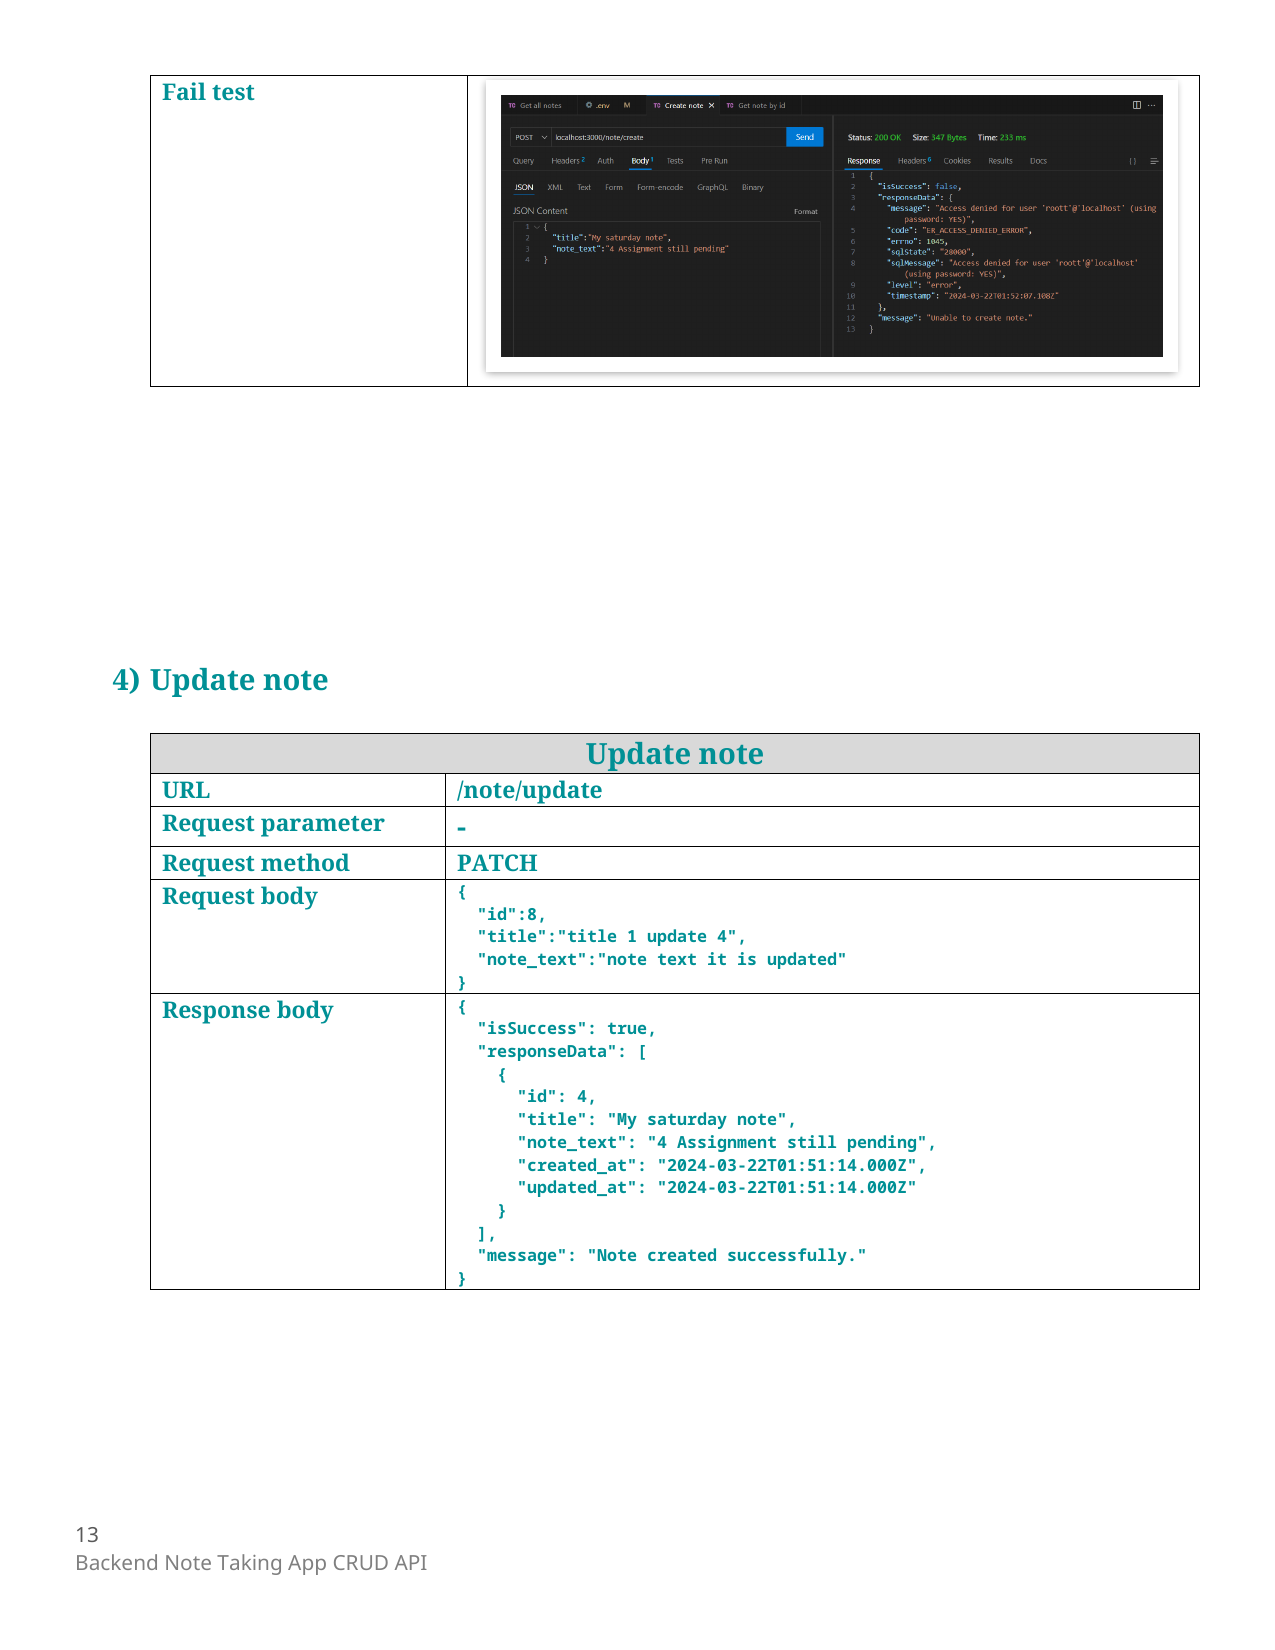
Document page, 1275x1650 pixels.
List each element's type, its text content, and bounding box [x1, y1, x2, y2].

table_cell [468, 76, 1199, 386]
table_cell Fail test [151, 76, 467, 386]
picture [501, 95, 1163, 357]
table_cell { "id":8, "title":"title 1 update 4", "note_text":"note text it is updated" } [446, 880, 1199, 993]
table_cell Request body [151, 880, 445, 993]
table_cell URL [151, 774, 445, 806]
table_cell /note/update [446, 774, 1199, 806]
table_cell Request method [151, 847, 445, 878]
list Update note [112, 659, 1200, 732]
table_cell { "isSuccess": true, "responseData": [ { "id": 4, "title": "My saturday note", "note_text": "4 Assignment still pending", "created_at": "2024-03-22T01:51:14.000Z", "updated_at": "2024-03-22T01:51:14.000Z" } ], "message": "Note created successfully." } [446, 994, 1199, 1289]
table_cell PATCH [446, 847, 1199, 878]
table_cell Response body [151, 994, 445, 1289]
table_header Update note [151, 734, 1199, 773]
table_cell Request parameter [151, 807, 445, 846]
table_cell - [446, 807, 1199, 846]
